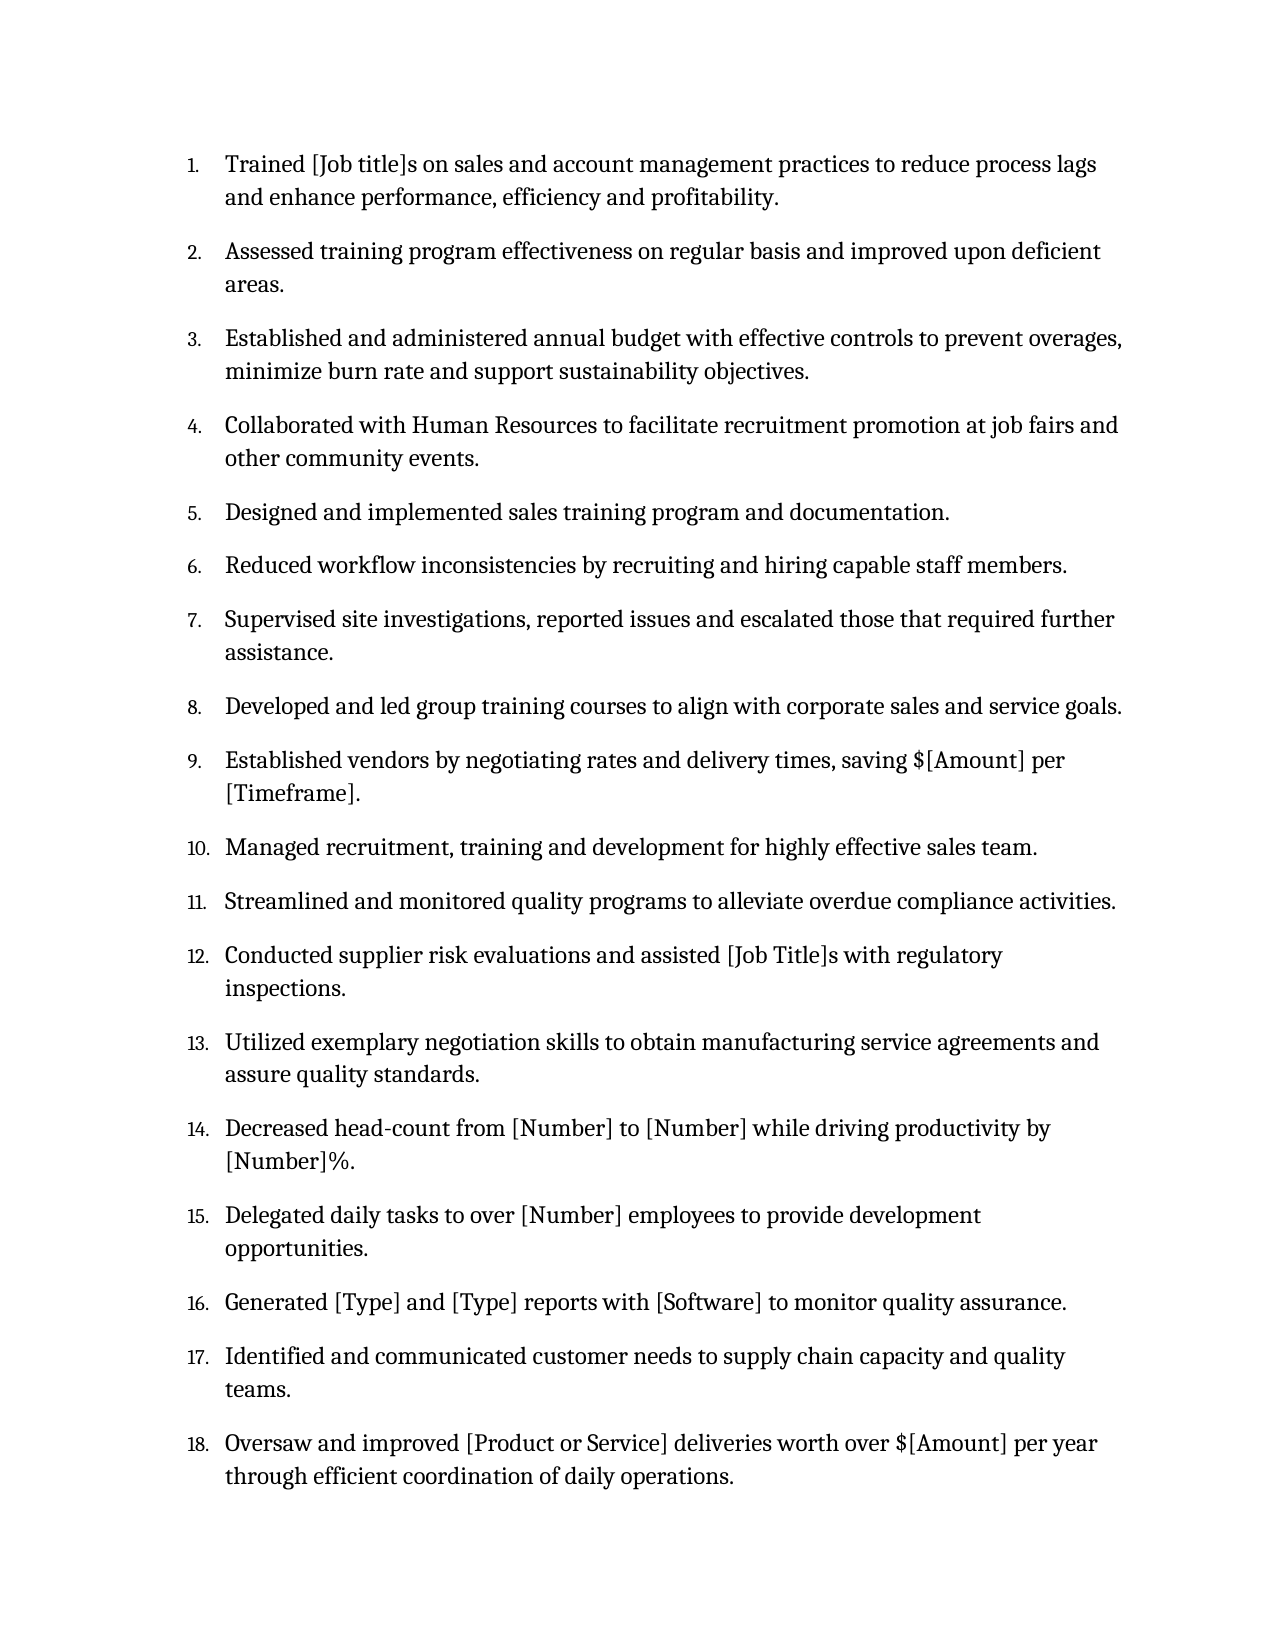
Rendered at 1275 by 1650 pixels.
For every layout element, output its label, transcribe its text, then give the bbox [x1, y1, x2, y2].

list Collaborated with Human Resources to facilitate recruitment promotion at job fairs and other community events. [187, 411, 1125, 472]
list Assessed training program effectiveness on regular basis and improved upon deficient areas. [187, 237, 1125, 299]
list Conducted supplier risk evaluations and assisted [Job Title]s with regulatory inspections. [187, 941, 1125, 1002]
list Decreased head-count from [Number] to [Number] while driving productivity by [Number]%. [187, 1114, 1125, 1176]
list Supervised site investigations, reported issues and escalated those that required further assistance. [187, 605, 1125, 667]
list Generated [Type] and [Type] reports with [Software] to monitor quality assurance. [187, 1288, 1125, 1317]
list Established vendors by negotiating rates and delivery times, saving $[Amount] per [Timeframe]. [187, 746, 1125, 808]
list Delegated daily tasks to over [Number] employees to provide development opportunities. [187, 1201, 1125, 1263]
list Identified and communicated customer needs to supply chain capacity and quality teams. [187, 1342, 1125, 1404]
list Oversaw and improved [Product or Service] deliveries worth over $[Amount] per year through efficient coordination of daily operations. [187, 1429, 1125, 1491]
list Streamlined and monitored quality programs to alleviate overdue compliance activities. [187, 887, 1125, 915]
list Established and administered annual budget with effective controls to prevent overages, minimize burn rate and support sustainability objectives. [187, 324, 1125, 386]
list Managed recruitment, training and development for highly effective sales team. [187, 833, 1125, 862]
list Trained [Job title]s on sales and account management practices to reduce process lags and enhance performance, efficiency and profitability. [187, 150, 1125, 212]
list Developed and led group training courses to align with corporate sales and service goals. [187, 692, 1125, 721]
list Designed and implemented sales training program and documentation. [187, 497, 1125, 526]
list Utilized exemplary negotiation skills to obtain manufacturing service agreements and assure quality standards. [187, 1027, 1125, 1089]
list Reduced workflow inconsistencies by recruiting and hiring capable staff members. [187, 551, 1125, 580]
